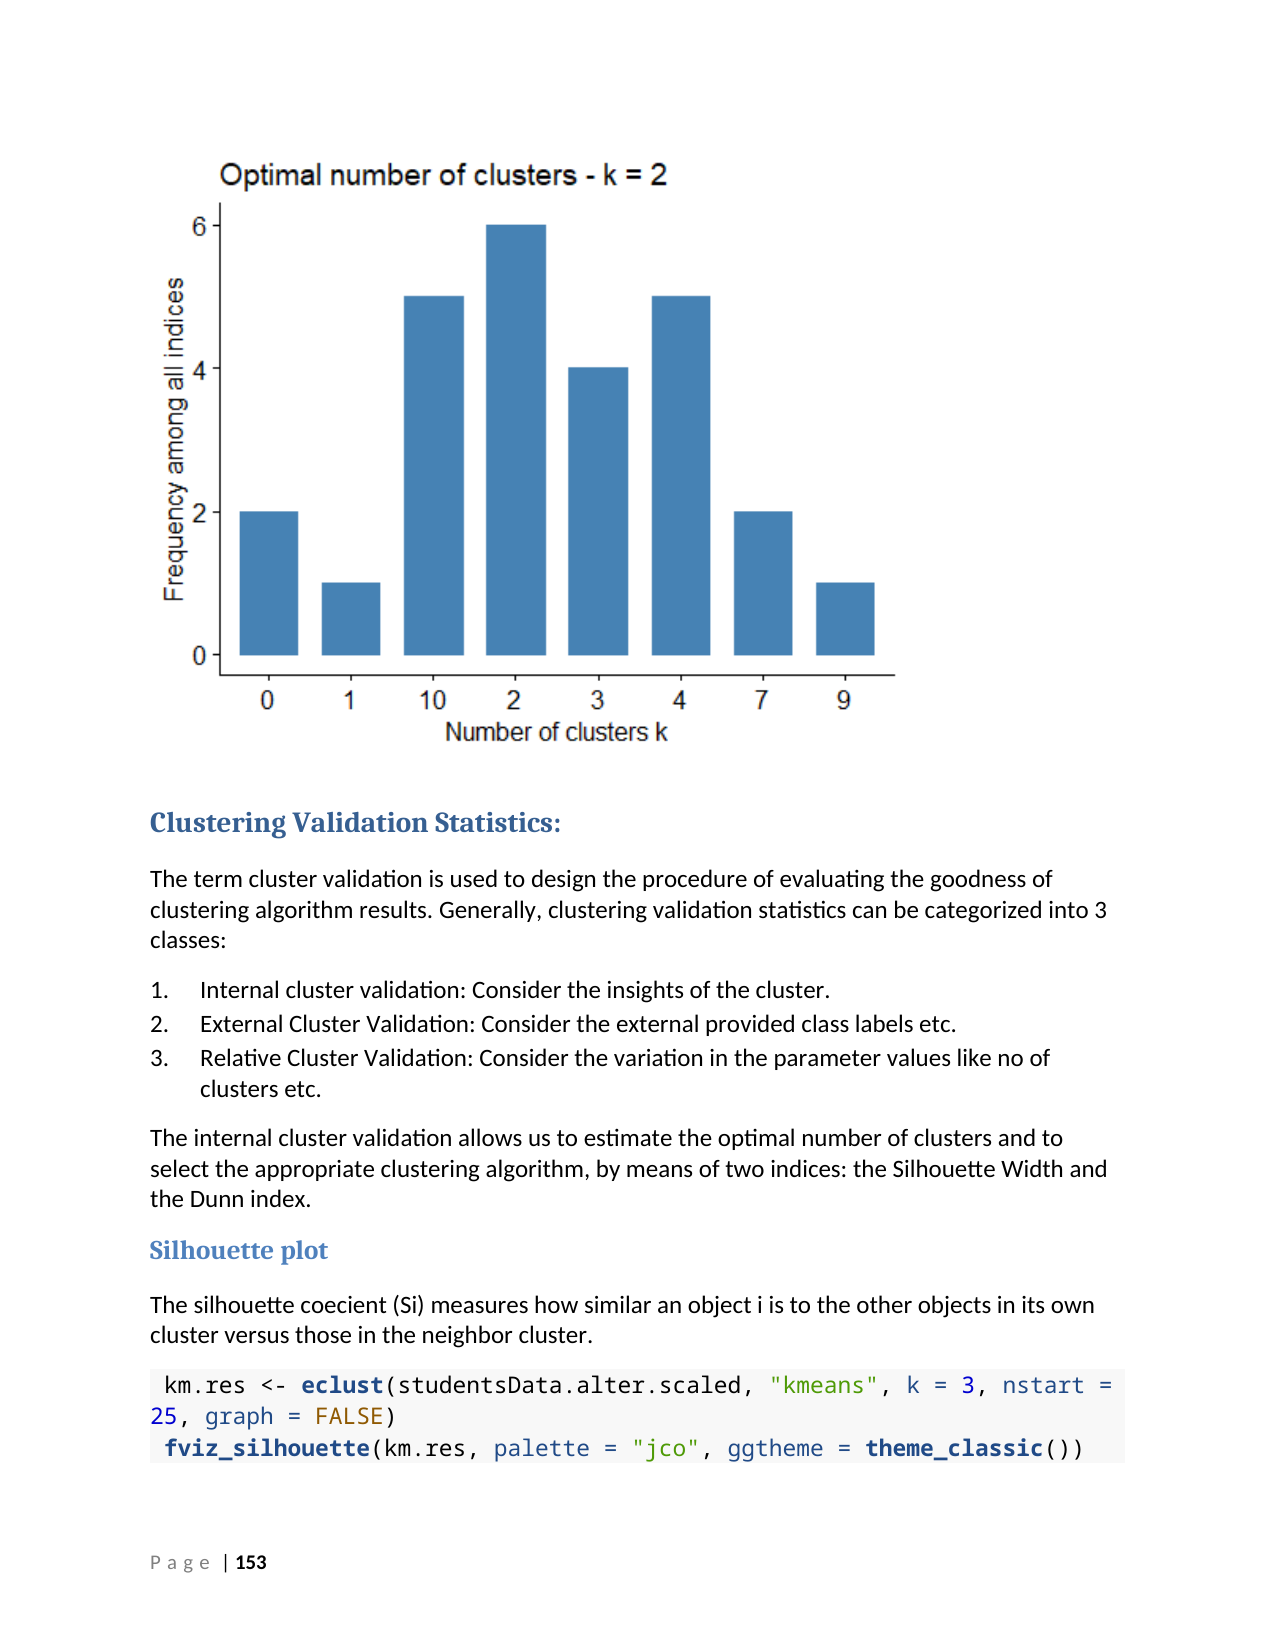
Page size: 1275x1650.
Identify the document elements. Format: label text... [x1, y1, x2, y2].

text The silhouette coecient (Si) measures how similar an object i is to the other objects in its own cluster versus those in the neighbor cluster. [150, 1289, 1125, 1350]
list Internal cluster validation: Consider the insights of the cluster. [150, 974, 1125, 1004]
text The term cluster validation is used to design the procedure of evaluating the goodness of clustering algorithm results. Generally, clustering validation statistics can be categorized into 3 classes: [150, 864, 1125, 955]
text The internal cluster validation allows us to estimate the optimal number of clusters and to select the appropriate clustering algorithm, by means of two indices: the Silhouette Width and the Dunn index. [150, 1122, 1125, 1214]
text km.res <- eclust(studentsData.alter.scaled, "kmeans", k = 3, nstart = 25, graph = FALSE) fviz_silhouette(km.res, palette = "jco", ggtheme = theme_classic()) [397, 1369, 1125, 1463]
subtitle Clustering Validation Statistics: [150, 806, 1125, 840]
list External Cluster Validation: Consider the external provided class labels etc. [150, 1008, 1125, 1039]
list Relative Cluster Validation: Consider the variation in the parameter values like no of clusters etc. [150, 1042, 1125, 1103]
picture [150, 150, 908, 757]
subtitle Silhouette plot [150, 1235, 1125, 1266]
